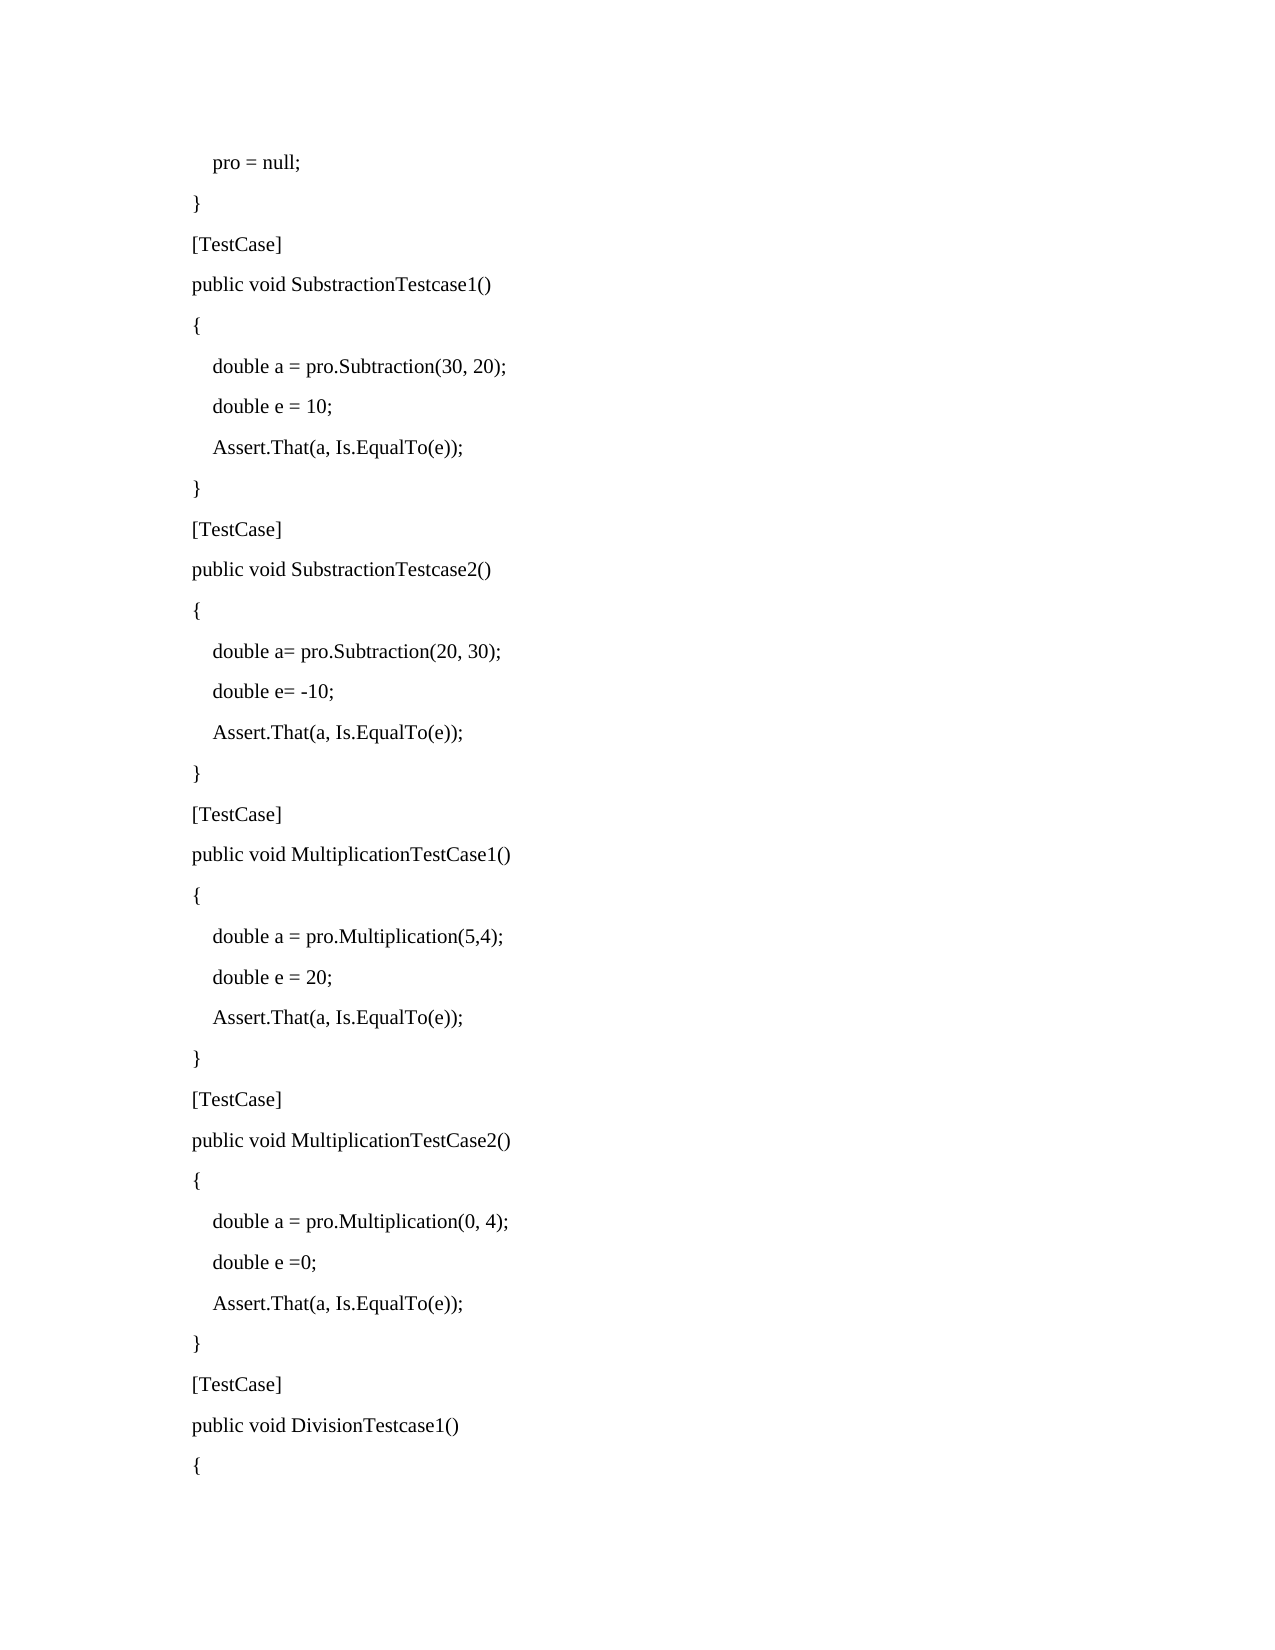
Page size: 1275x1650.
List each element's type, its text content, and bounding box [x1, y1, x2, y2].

text { [150, 313, 1125, 337]
text double a = pro.Subtraction(30, 20); [150, 354, 1125, 378]
text public void DivisionTestcase1() [150, 1413, 1125, 1437]
text [TestCase] [150, 1087, 1125, 1111]
text } [150, 476, 1125, 500]
text public void SubstractionTestcase2() [150, 557, 1125, 581]
text double e = 20; [150, 964, 1125, 989]
text Assert.That(a, Is.EqualTo(e)); [150, 1005, 1125, 1029]
text { [150, 598, 1125, 622]
text double a = pro.Multiplication(0, 4); [150, 1209, 1125, 1233]
text Assert.That(a, Is.EqualTo(e)); [150, 435, 1125, 459]
text double a = pro.Multiplication(5,4); [150, 924, 1125, 948]
text Assert.That(a, Is.EqualTo(e)); [150, 720, 1125, 744]
text [TestCase] [150, 1372, 1125, 1396]
text [TestCase] [150, 231, 1125, 256]
text Assert.That(a, Is.EqualTo(e)); [150, 1290, 1125, 1314]
text double e =0; [150, 1250, 1125, 1274]
text { [150, 1453, 1125, 1477]
text public void MultiplicationTestCase1() [150, 842, 1125, 866]
text } [150, 1331, 1125, 1355]
text [TestCase] [150, 517, 1125, 541]
text double e = 10; [150, 394, 1125, 418]
text pro = null; [150, 150, 1125, 174]
text public void SubstractionTestcase1() [150, 272, 1125, 296]
text public void MultiplicationTestCase2() [150, 1127, 1125, 1152]
text double a= pro.Subtraction(20, 30); [150, 639, 1125, 663]
text } [150, 191, 1125, 215]
text } [150, 1046, 1125, 1070]
text } [150, 761, 1125, 785]
text [TestCase] [150, 802, 1125, 826]
text { [150, 883, 1125, 907]
text double e= -10; [150, 679, 1125, 703]
text { [150, 1168, 1125, 1192]
